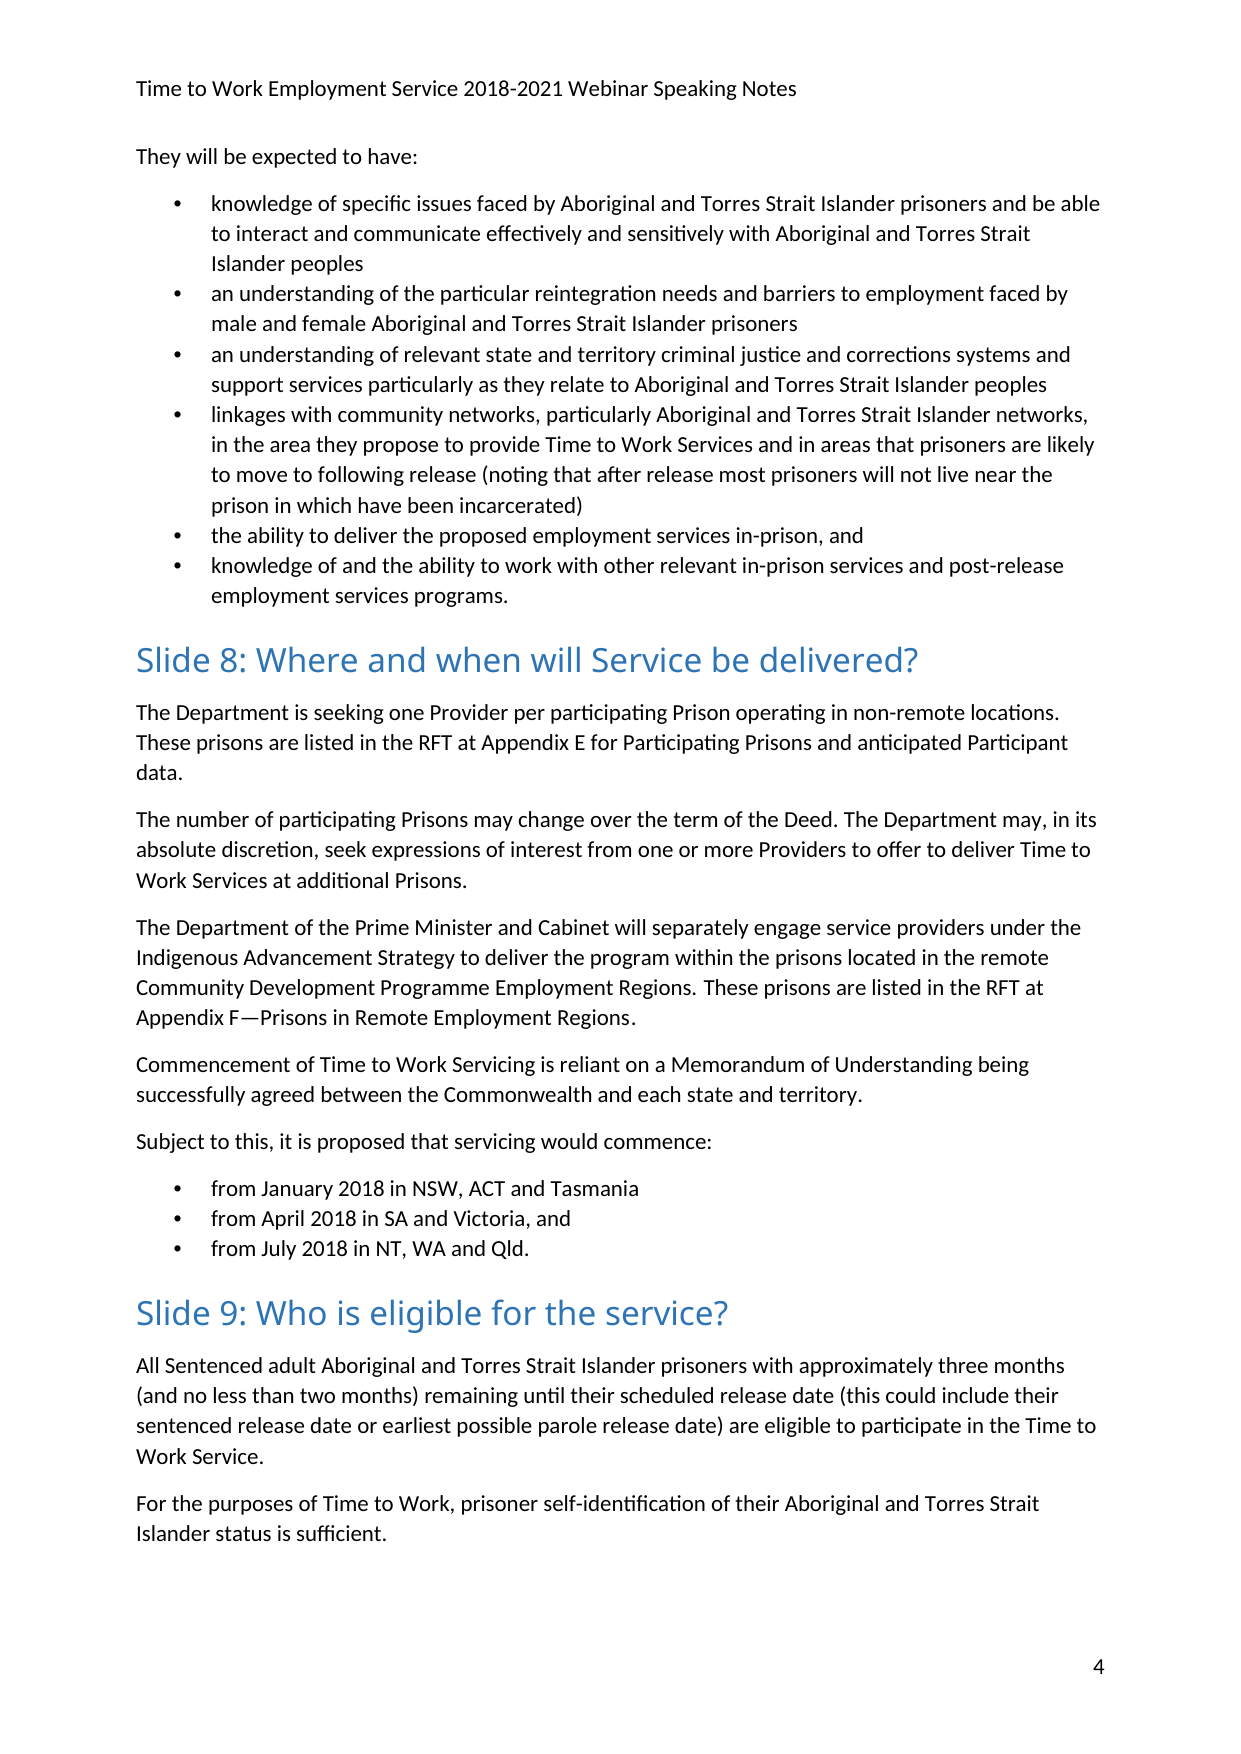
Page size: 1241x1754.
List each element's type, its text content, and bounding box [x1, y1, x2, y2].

subtitle Slide 9: Who is eligible for the service? [136, 1290, 1104, 1335]
list the ability to deliver the proposed employment services in-prison, and [173, 521, 1104, 549]
text They will be expected to have: [136, 142, 1104, 170]
text The Department is seeking one Provider per participating Prison operating in non-remote locations. These prisons are listed in the RFT at Appendix E for Participating Prisons and anticipated Participant data. [136, 698, 1104, 786]
text The Department of the Prime Minister and Cabinet will separately engage service providers under the Indigenous Advancement Strategy to deliver the program within the prisons located in the remote Community Development Programme Employment Regions. These prisons are listed in the RFT at Appendix F—Prisons in Remote Employment Regions. [136, 913, 1104, 1031]
subtitle Slide 8: Where and when will Service be delivered? [136, 637, 1104, 682]
text All Sentenced adult Aboriginal and Torres Strait Islander prisoners with approximately three months (and no less than two months) remaining until their scheduled release date (this could include their sentenced release date or earliest possible parole release date) are eligible to participate in the Time to Work Service. [136, 1351, 1104, 1470]
list linkages with community networks, particularly Aboriginal and Torres Strait Islander networks, in the area they propose to provide Time to Work Services and in areas that prisoners are likely to move to following release (noting that after release most prisoners will not live near the prison in which have been incarcerated) [173, 400, 1104, 519]
list from July 2018 in NT, WA and Qld. [173, 1234, 1104, 1262]
list from January 2018 in NSW, ACT and Tasmania [173, 1174, 1104, 1202]
text For the purposes of Time to Work, prisoner self-identification of their Aboriginal and Torres Strait Islander status is sufficient. [136, 1489, 1104, 1547]
list from April 2018 in SA and Victoria, and [173, 1204, 1104, 1232]
list knowledge of and the ability to work with other relevant in-prison services and post-release employment services programs. [173, 551, 1104, 609]
list knowledge of specific issues faced by Aboriginal and Torres Strait Islander prisoners and be able to interact and communicate effectively and sensitively with Aboriginal and Torres Strait Islander peoples [173, 189, 1104, 277]
list an understanding of the particular reintegration needs and barriers to employment faced by male and female Aboriginal and Torres Strait Islander prisoners [173, 279, 1104, 337]
text Subject to this, it is proposed that servicing would commence: [136, 1127, 1104, 1155]
text The number of participating Prisons may change over the term of the Deed. The Department may, in its absolute discretion, seek expressions of interest from one or more Providers to offer to deliver Time to Work Services at additional Prisons. [136, 805, 1104, 894]
list an understanding of relevant state and territory criminal justice and corrections systems and support services particularly as they relate to Aboriginal and Torres Strait Islander peoples [173, 340, 1104, 398]
text Commencement of Time to Work Servicing is reliant on a Memorandum of Understanding being successfully agreed between the Commonwealth and each state and territory. [136, 1050, 1104, 1108]
